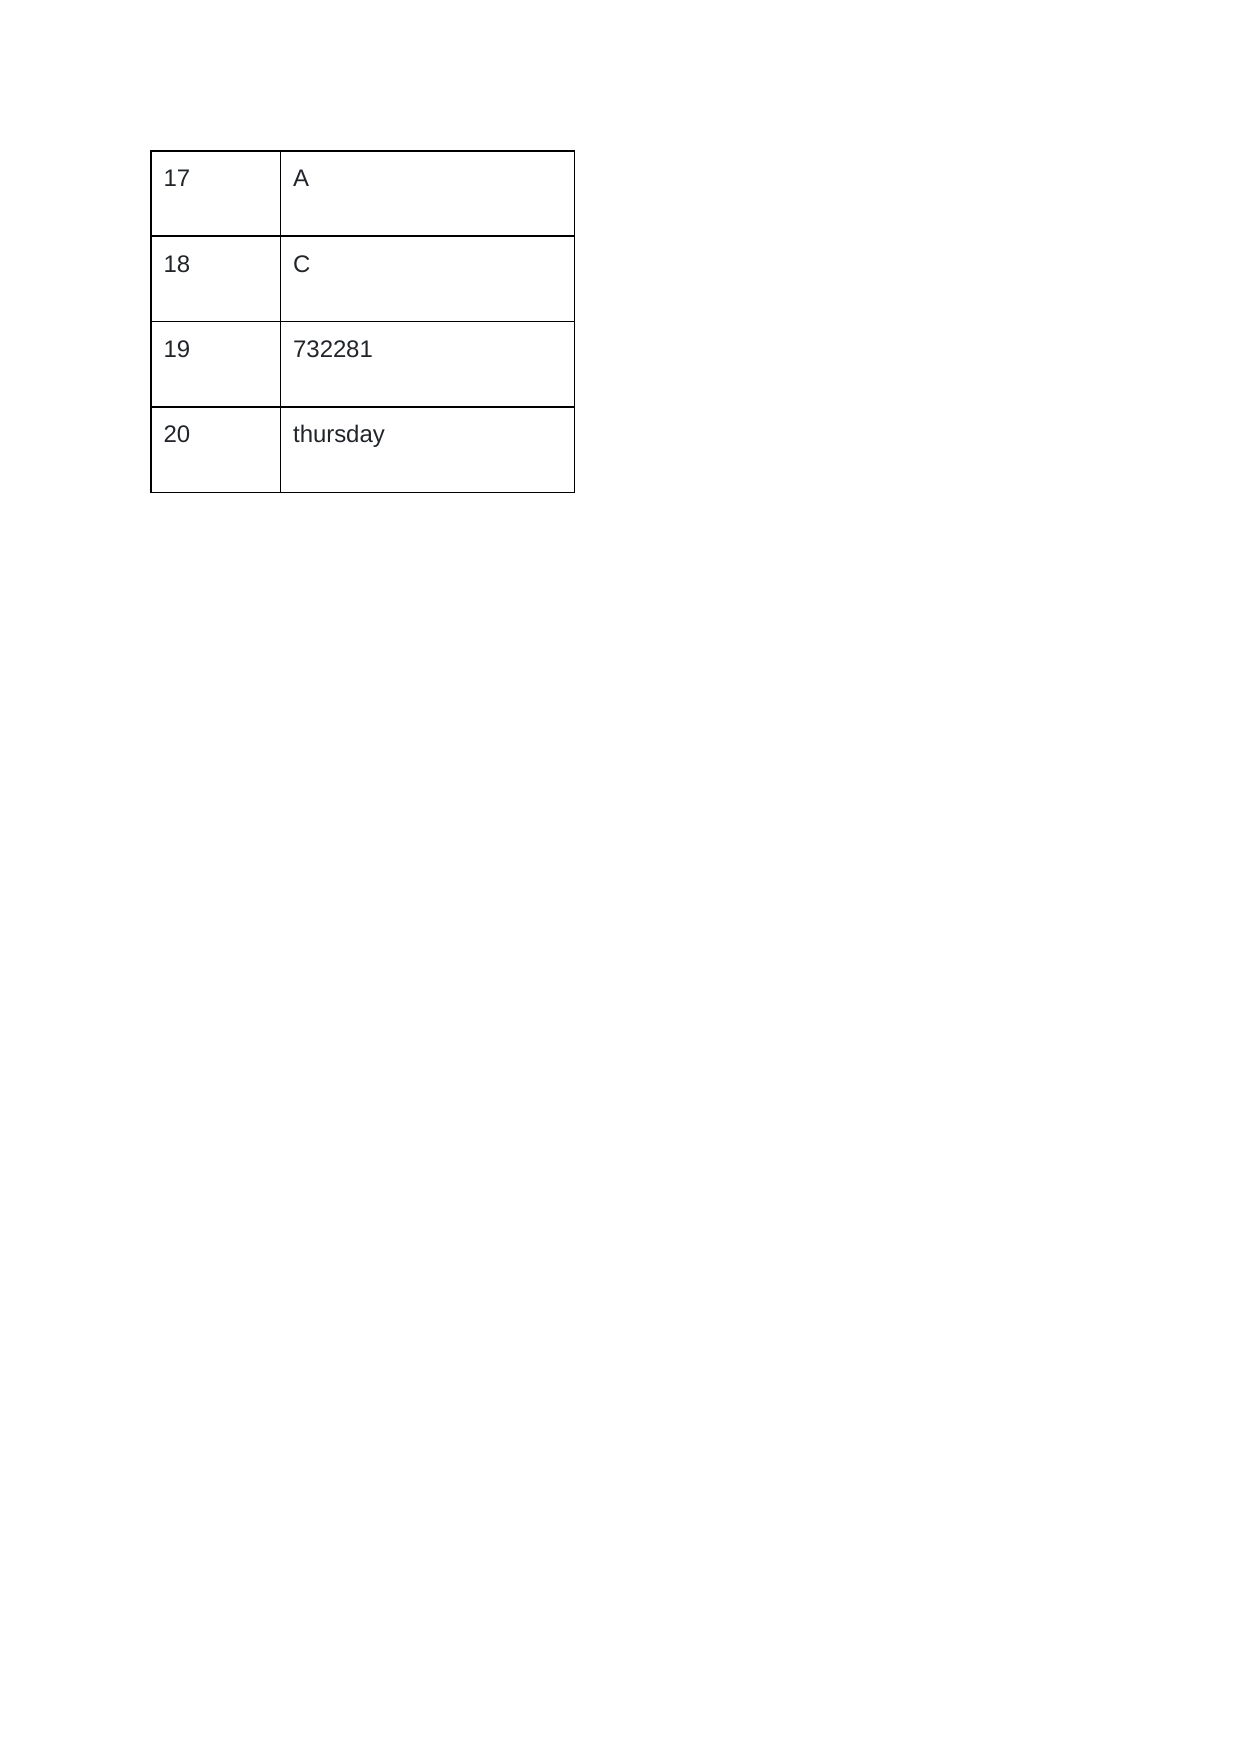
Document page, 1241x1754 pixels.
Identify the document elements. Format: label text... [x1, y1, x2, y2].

table_cell 19 [152, 322, 280, 406]
table_cell 17 [152, 152, 280, 235]
table_cell 20 [152, 408, 280, 492]
table_cell A [281, 152, 574, 235]
table_cell thursday [281, 408, 574, 492]
table_cell 18 [152, 237, 280, 321]
table_cell C [281, 237, 574, 321]
table_cell 732281 [281, 322, 574, 406]
